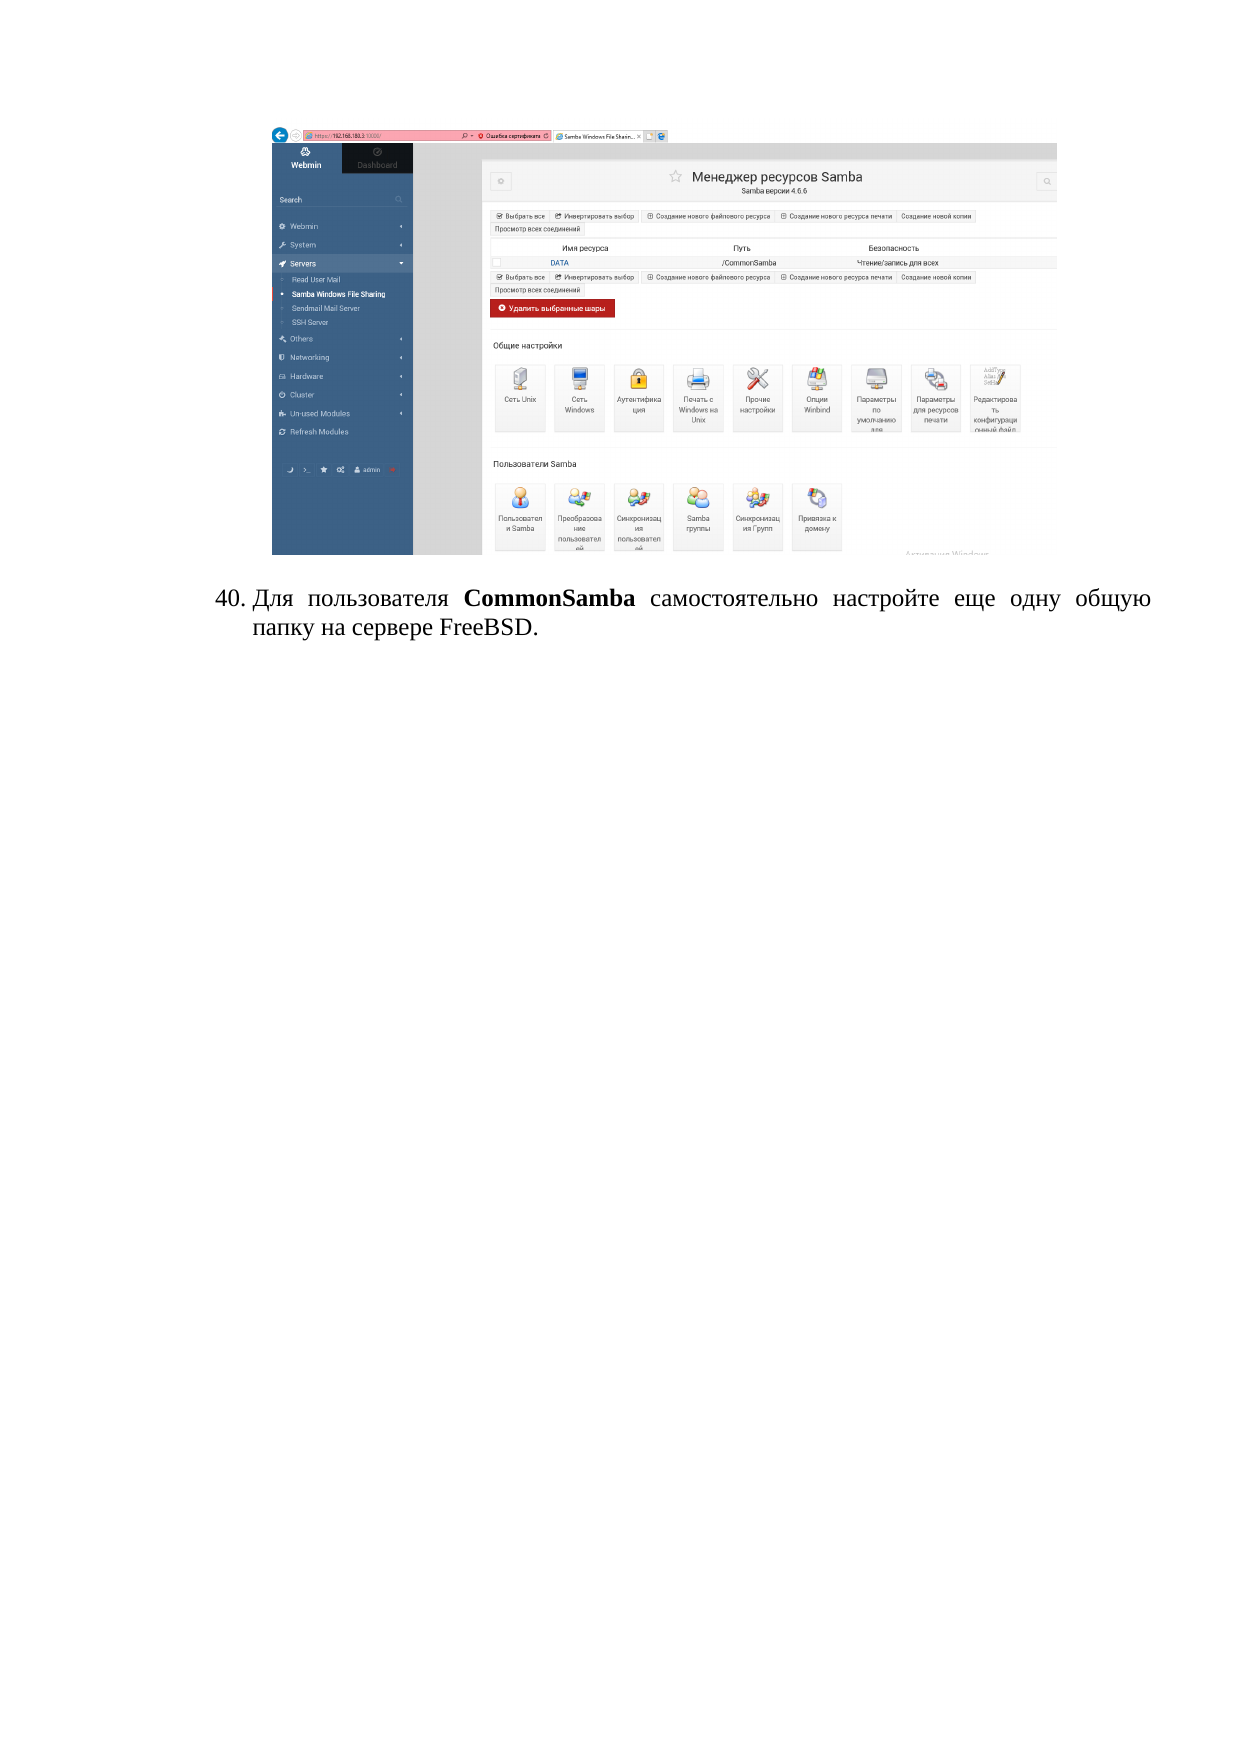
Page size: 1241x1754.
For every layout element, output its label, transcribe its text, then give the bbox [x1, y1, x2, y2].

picture [276, 132, 284, 138]
list Для пользователя CommonSamba самостоятельно настройте еще одну общую папку на сервере FreeBSD. [215, 583, 1152, 641]
picture [272, 118, 1057, 555]
